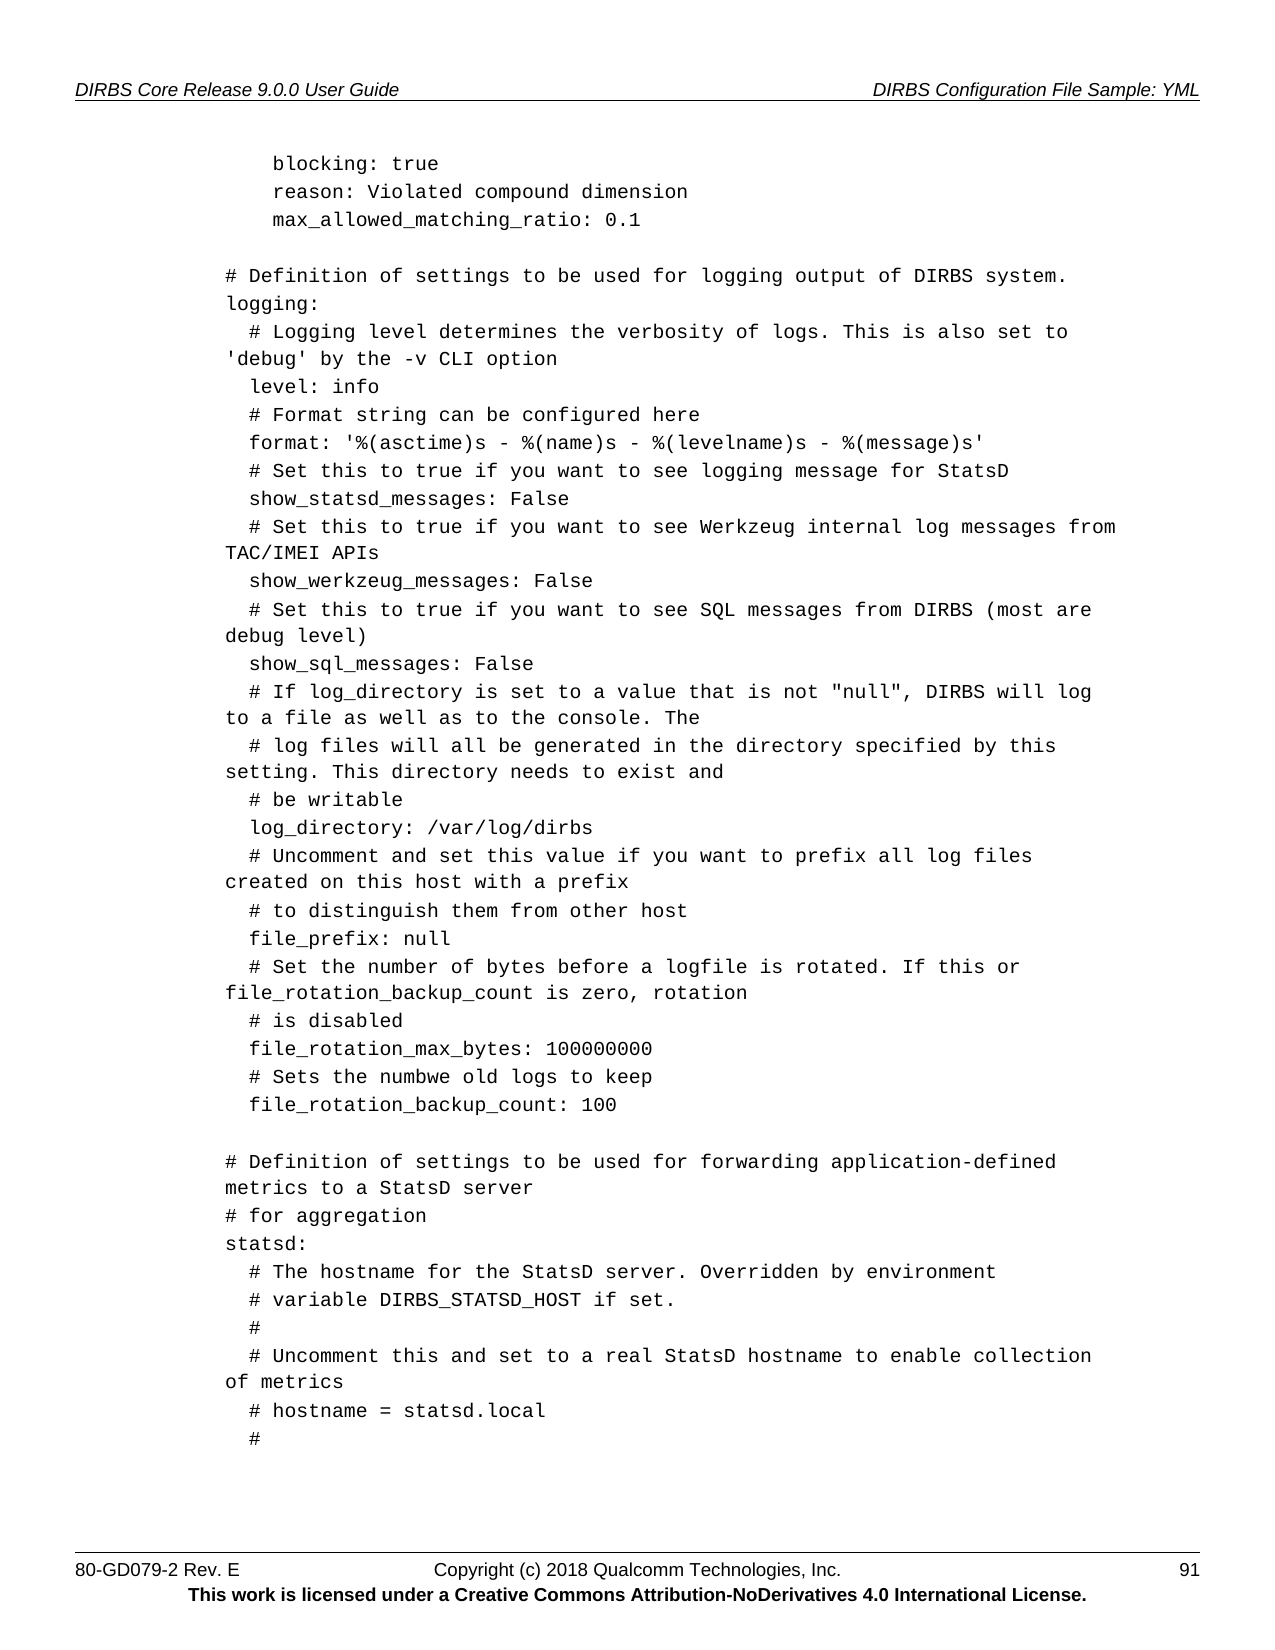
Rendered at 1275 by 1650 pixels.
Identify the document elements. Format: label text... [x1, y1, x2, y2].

text # Definition of settings to be used for forwarding application-defined metrics to a StatsD server [225, 1148, 1125, 1200]
text # Set this to true if you want to see SQL messages from DIRBS (most are debug level) [225, 596, 1125, 648]
text logging: [225, 291, 1125, 317]
text blocking: true [225, 150, 1125, 176]
text # Uncomment and set this value if you want to prefix all log files created on this host with a prefix [225, 843, 1125, 895]
text file_rotation_max_bytes: 100000000 [225, 1035, 1125, 1061]
text # to distinguish them from other host [225, 897, 1125, 923]
text # The hostname for the StatsD server. Overridden by environment [225, 1258, 1125, 1284]
text # hostname = statsd.local [225, 1397, 1125, 1423]
text # Set this to true if you want to see Werkzeug internal log messages from TAC/IMEI APIs [225, 513, 1125, 566]
text # Sets the numbwe old logs to keep [225, 1063, 1125, 1089]
text # [225, 1314, 1125, 1341]
text # for aggregation [225, 1202, 1125, 1228]
text log_directory: /var/log/dirbs [225, 814, 1125, 841]
text statsd: [225, 1230, 1125, 1256]
text # [225, 1425, 1125, 1451]
text # be writable [225, 786, 1125, 812]
text show_werkzeug_messages: False [225, 568, 1125, 594]
text # is disabled [225, 1007, 1125, 1033]
text # variable DIRBS_STATSD_HOST if set. [225, 1286, 1125, 1312]
text # Definition of settings to be used for logging output of DIRBS system. [225, 262, 1125, 288]
text show_sql_messages: False [225, 650, 1125, 676]
text # Set this to true if you want to see logging message for StatsD [225, 457, 1125, 483]
text # Logging level determines the verbosity of logs. This is also set to 'debug' by the -v CLI option [225, 319, 1125, 371]
text # log files will all be generated in the directory specified by this setting. This directory needs to exist and [225, 732, 1125, 784]
text # Set the number of bytes before a logfile is rotated. If this or file_rotation_backup_count is zero, rotation [225, 953, 1125, 1005]
text level: info [225, 373, 1125, 399]
text file_rotation_backup_count: 100 [225, 1092, 1125, 1118]
text format: '%(asctime)s - %(name)s - %(levelname)s - %(message)s' [225, 429, 1125, 455]
text # Uncomment this and set to a real StatsD hostname to enable collection of metrics [225, 1343, 1125, 1395]
text # Format string can be configured here [225, 401, 1125, 427]
text show_statsd_messages: False [225, 485, 1125, 511]
text # If log_directory is set to a value that is not "null", DIRBS will log to a file as well as to the console. The [225, 678, 1125, 730]
text file_prefix: null [225, 925, 1125, 951]
text max_allowed_matching_ratio: 0.1 [225, 206, 1125, 232]
text reason: Violated compound dimension [225, 178, 1125, 204]
